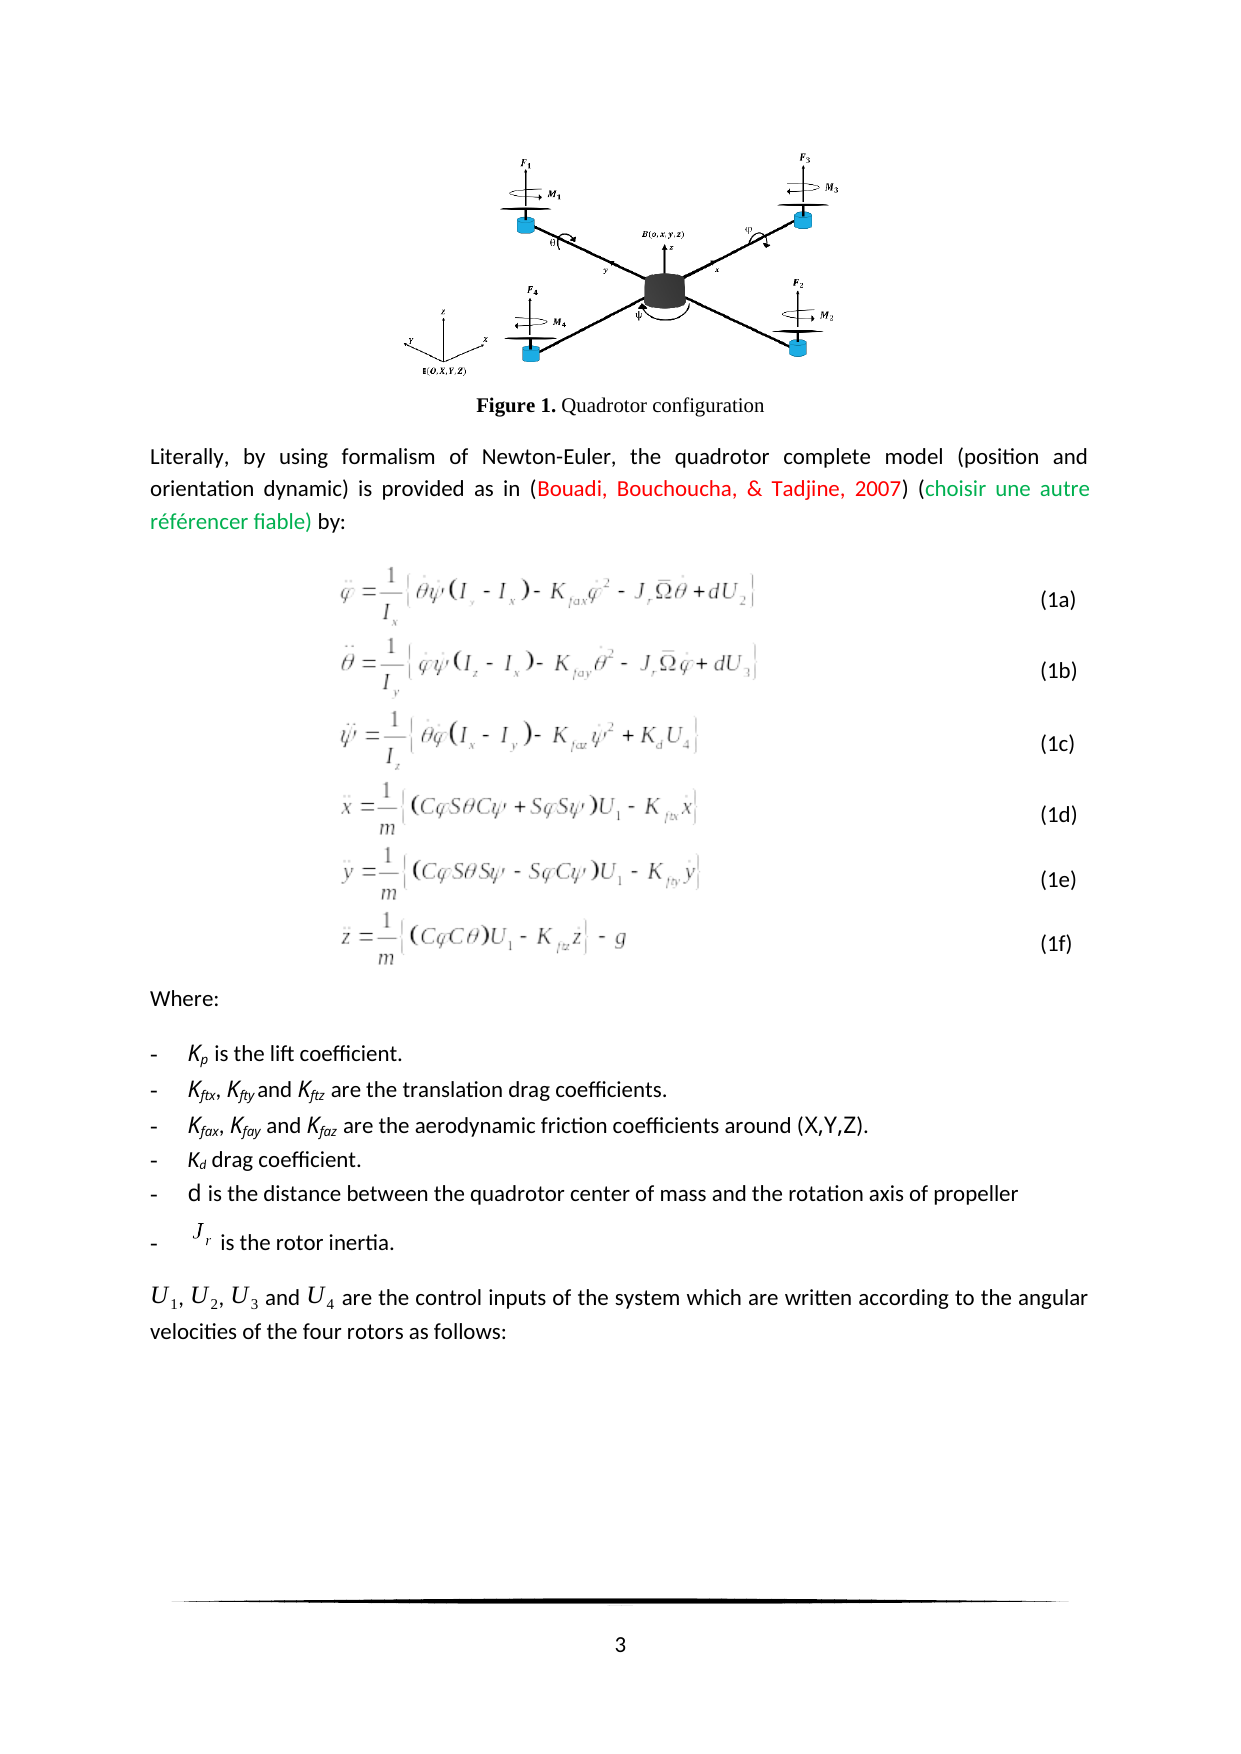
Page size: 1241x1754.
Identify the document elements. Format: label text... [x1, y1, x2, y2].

text , , and are the control inputs of the system which are written according to the angular velocities of the four rotors as follows: [150, 1281, 1090, 1345]
table_cell (1c) [1029, 704, 1094, 775]
text Where: [150, 984, 1090, 1012]
list Kftx, Kfty and Kftz are the translation drag coefficients. [150, 1073, 1090, 1104]
list is the rotor inertia. [150, 1213, 1090, 1256]
text Figure 1. Quadrotor configuration [150, 393, 1090, 417]
table_cell [326, 631, 1029, 704]
picture [171, 1597, 1069, 1606]
list Kd drag coefficient. [150, 1145, 1090, 1173]
table_cell (1b) [1029, 631, 1094, 704]
list Kfax, Kfay and Kfaz are the aerodynamic friction coefficients around (X,Y,Z). [150, 1109, 1090, 1140]
text Literally, by using formalism of Newton-Euler, the quadrotor complete model (position and orientation dynamic) is provided as in (Bouadi, Bouchoucha, & Tadjine, 2007) (choisir une autre référencer fiable) by: [150, 442, 1090, 535]
table_header [326, 560, 1029, 631]
table_cell (1e) [1029, 840, 1094, 904]
list Kp is the lift coefficient. [150, 1037, 1090, 1068]
table_cell [326, 840, 1029, 904]
picture [400, 150, 841, 381]
table_cell (1d) [1029, 775, 1094, 840]
table_cell [326, 905, 1029, 969]
table_cell (1f) [1029, 905, 1094, 969]
table_cell [326, 775, 1029, 840]
list d is the distance between the quadrotor center of mass and the rotation axis of propeller [150, 1177, 1090, 1208]
table_cell [326, 704, 1029, 775]
table_header (1a) [1029, 560, 1094, 631]
